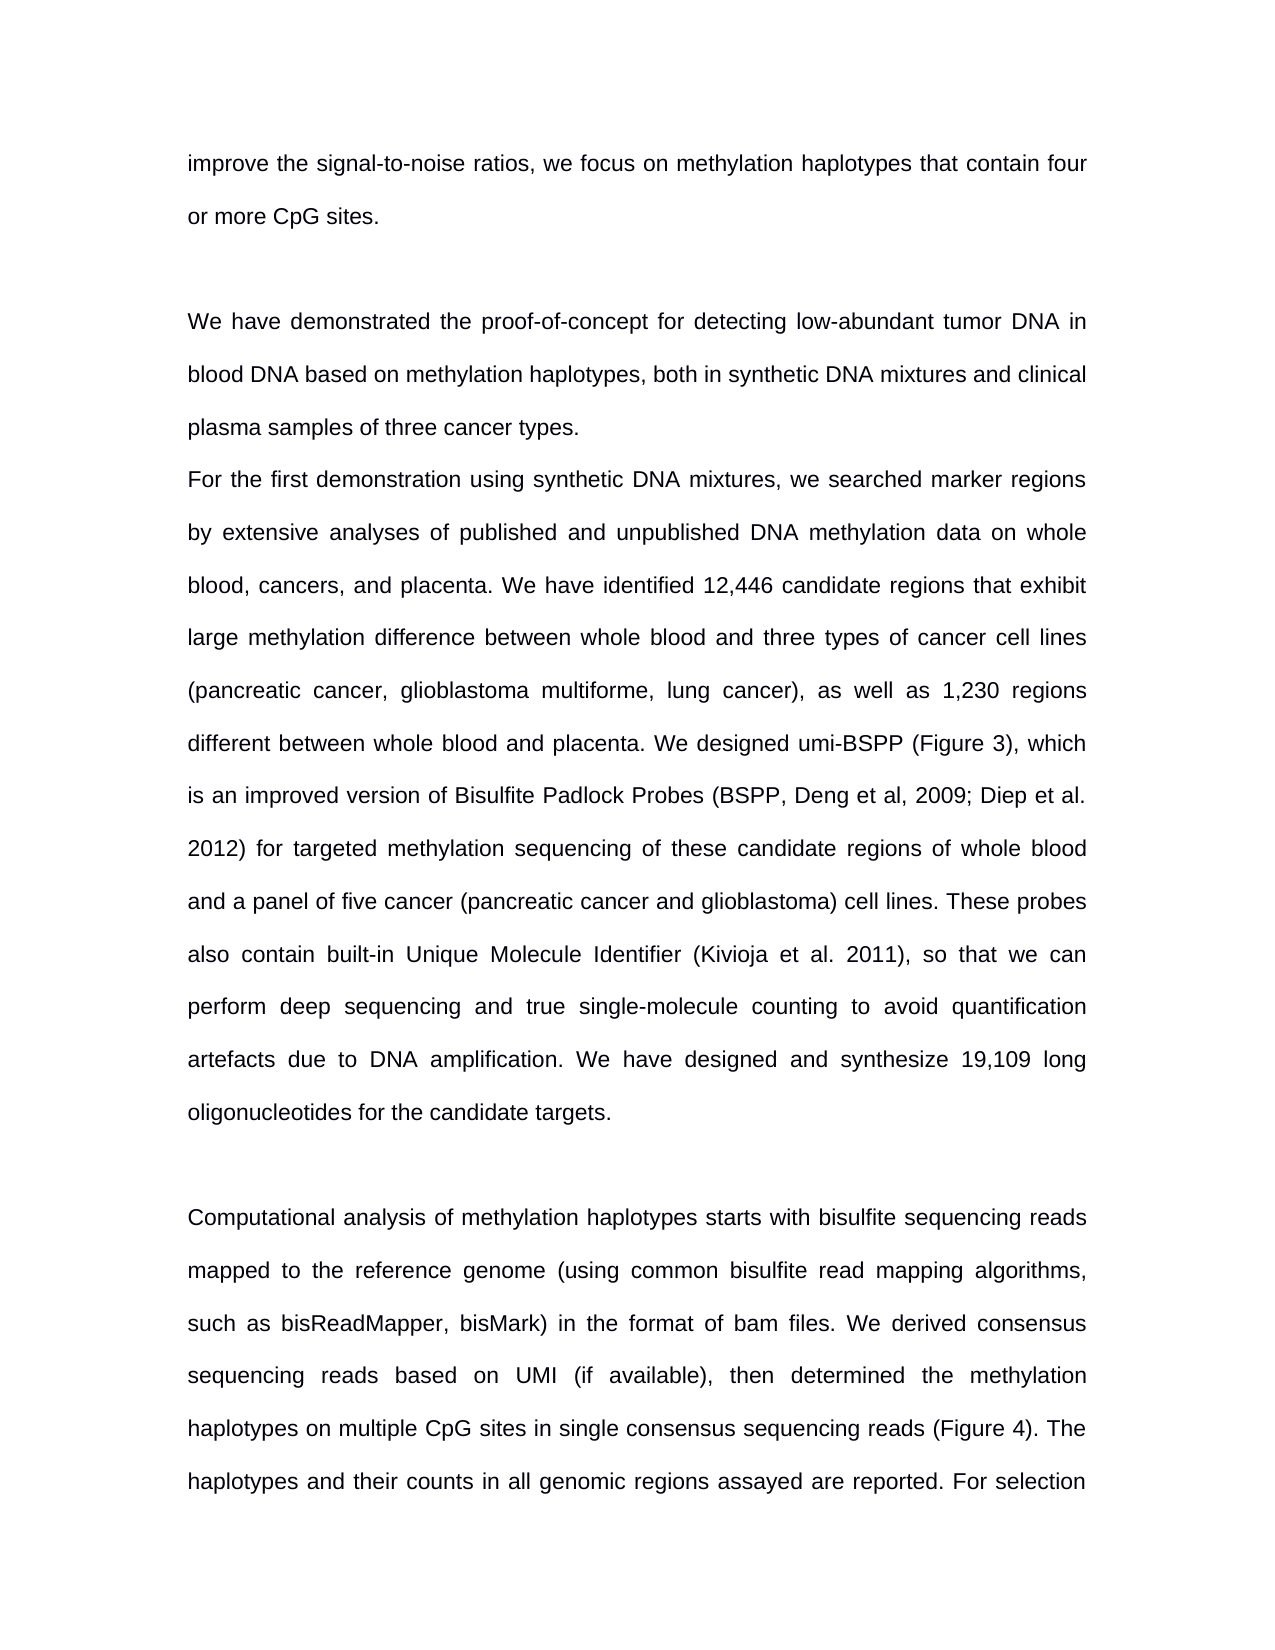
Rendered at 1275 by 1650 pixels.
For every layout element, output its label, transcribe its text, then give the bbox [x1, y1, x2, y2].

text We have demonstrated the proof-of-concept for detecting low-abundant tumor DNA in blood DNA based on methylation haplotypes, both in synthetic DNA mixtures and clinical plasma samples of three cancer types. [187, 308, 1087, 440]
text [187, 1204, 1087, 1494]
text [187, 150, 1087, 229]
text For the first demonstration using synthetic DNA mixtures, we searched marker regions by extensive analyses of published and unpublished DNA methylation data on whole blood, cancers, and placenta. We have identified 12,446 candidate regions that exhibit large methylation difference between whole blood and three types of cancer cell lines (pancreatic cancer, glioblastoma multiforme, lung cancer), as well as 1,230 regions different between whole blood and placenta. We designed umi-BSPP (Figure 3), which is an improved version of Bisulfite Padlock Probes (BSPP, Deng et al, 2009; Diep et al. 2012) for targeted methylation sequencing of these candidate regions of whole blood and a panel of five cancer (pancreatic cancer and glioblastoma) cell lines. These probes also contain built-in Unique Molecule Identifier (Kivioja et al. 2011), so that we can perform deep sequencing and true single-molecule counting to avoid quantification artefacts due to DNA amplification. We have designed and synthesize 19,109 long oligonucleotides for the candidate targets. [187, 466, 1087, 1125]
